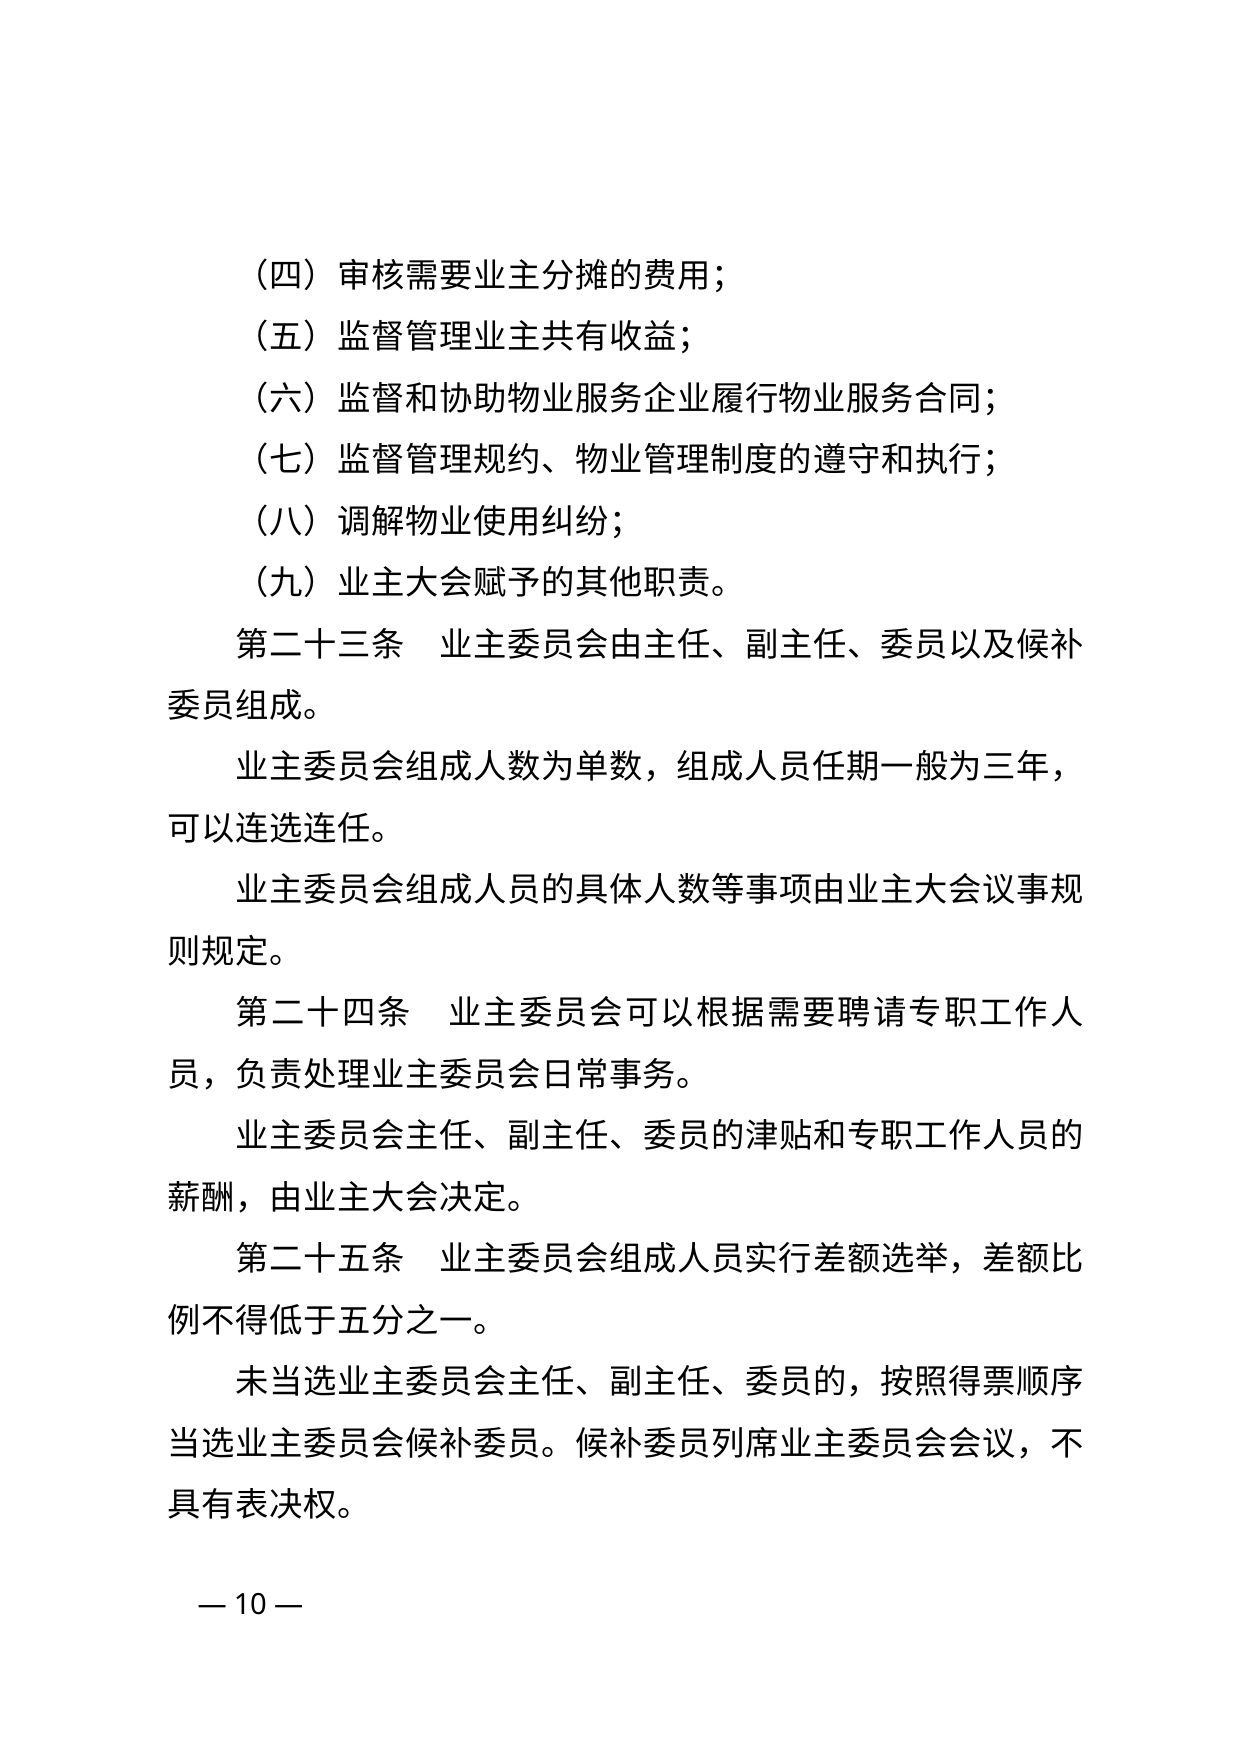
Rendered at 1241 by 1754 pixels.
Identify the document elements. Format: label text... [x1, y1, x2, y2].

text （五）监督管理业主共有收益； [168, 303, 1084, 365]
text 第二十五条 业主委员会组成人员实行差额选举，差额比例不得低于五分之一。 [168, 1225, 1084, 1348]
text （八）调解物业使用纠纷； [168, 488, 1084, 549]
text 未当选业主委员会主任、副主任、委员的，按照得票顺序当选业主委员会候补委员。候补委员列席业主委员会会议，不具有表决权。 [168, 1348, 1084, 1533]
text 第二十三条 业主委员会由主任、副主任、委员以及候补委员组成。 [168, 611, 1084, 734]
text （六）监督和协助物业服务企业履行物业服务合同； [168, 365, 1084, 426]
text 第二十四条 业主委员会可以根据需要聘请专职工作人员，负责处理业主委员会日常事务。 [168, 979, 1084, 1102]
text 业主委员会组成人员的具体人数等事项由业主大会议事规则规定。 [168, 857, 1084, 979]
text （四）审核需要业主分摊的费用； [168, 242, 1084, 303]
text 业主委员会主任、副主任、委员的津贴和专职工作人员的薪酬，由业主大会决定。 [168, 1102, 1084, 1225]
text （九）业主大会赋予的其他职责。 [168, 549, 1084, 611]
text 业主委员会组成人数为单数，组成人员任期一般为三年，可以连选连任。 [168, 734, 1084, 857]
text （七）监督管理规约、物业管理制度的遵守和执行； [168, 426, 1084, 488]
